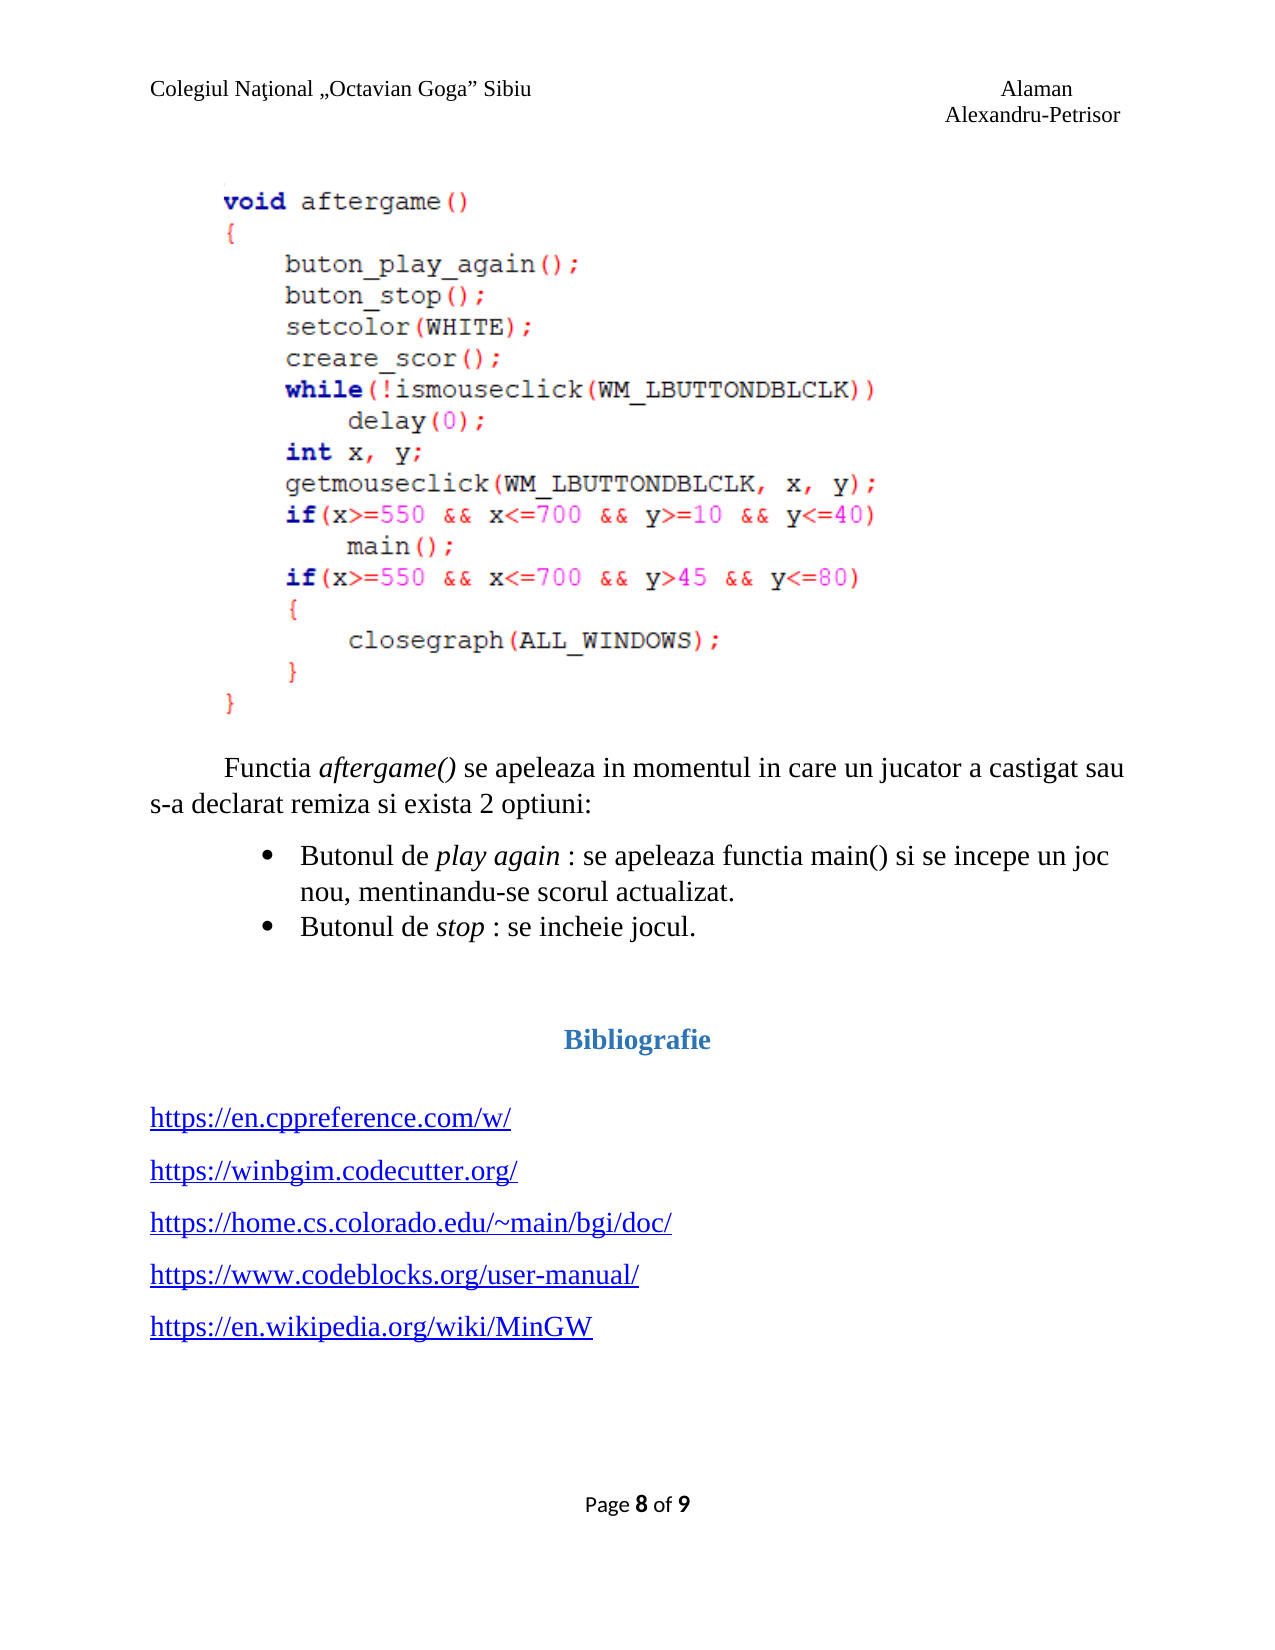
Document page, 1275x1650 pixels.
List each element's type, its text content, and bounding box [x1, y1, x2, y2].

text https://en.wikipedia.org/wiki/MinGW [150, 1309, 1125, 1343]
subtitle Bibliografie [150, 1022, 1125, 1056]
text https://winbgim.codecutter.org/ [150, 1153, 1125, 1186]
picture [223, 183, 913, 733]
list Butonul de play again : se apeleaza functia main() si se incepe un joc nou, mentinandu-se scorul actualizat. [262, 838, 1125, 907]
text https://www.codeblocks.org/user-manual/ [150, 1257, 1125, 1291]
text Functia aftergame() se apeleaza in momentul in care un jucator a castigat sau s-a declarat remiza si exista 2 optiuni: [150, 751, 1125, 820]
list Butonul de stop : se incheie jocul. [262, 909, 1125, 943]
text https://home.cs.colorado.edu/~main/bgi/doc/ [150, 1205, 1125, 1238]
text https://en.cppreference.com/w/ [150, 1100, 1125, 1134]
